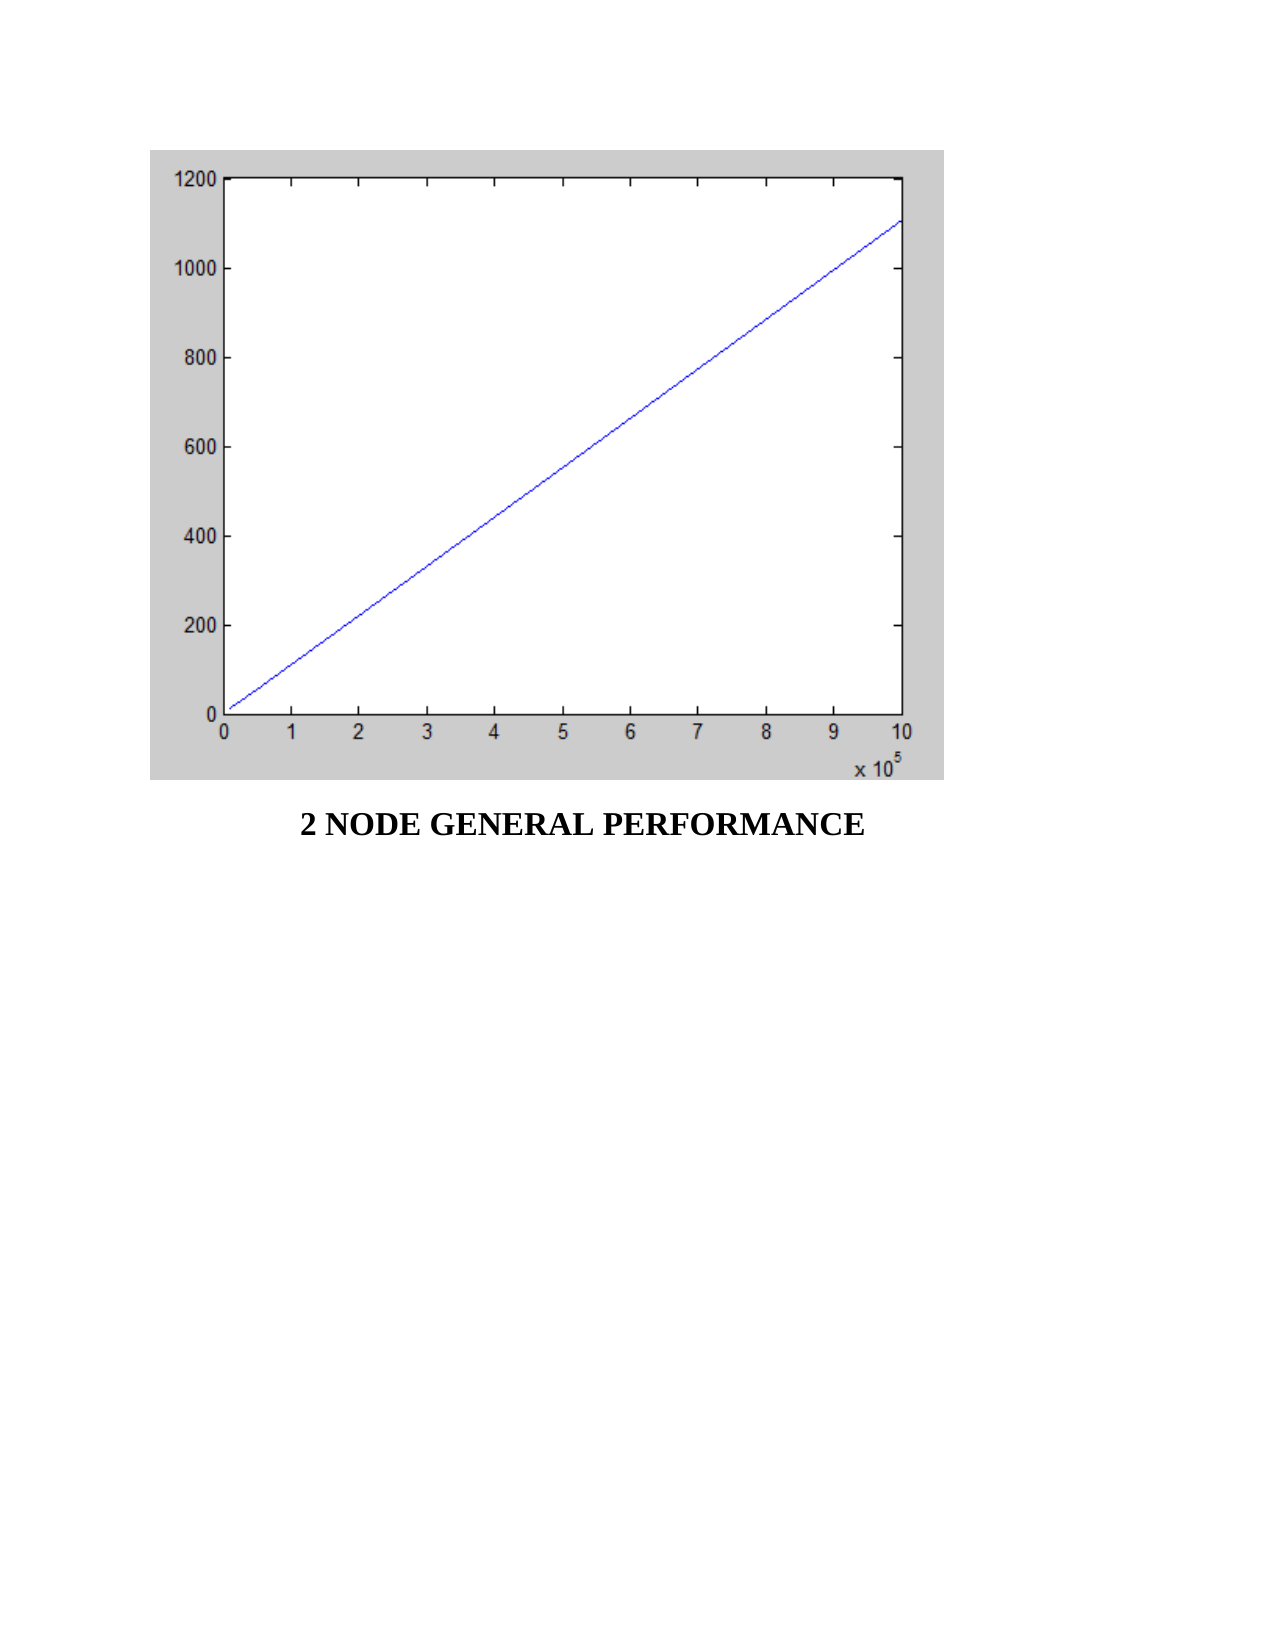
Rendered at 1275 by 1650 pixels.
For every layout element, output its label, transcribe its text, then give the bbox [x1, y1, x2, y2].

picture [150, 150, 944, 780]
text 2 NODE GENERAL PERFORMANCE [150, 805, 1125, 843]
